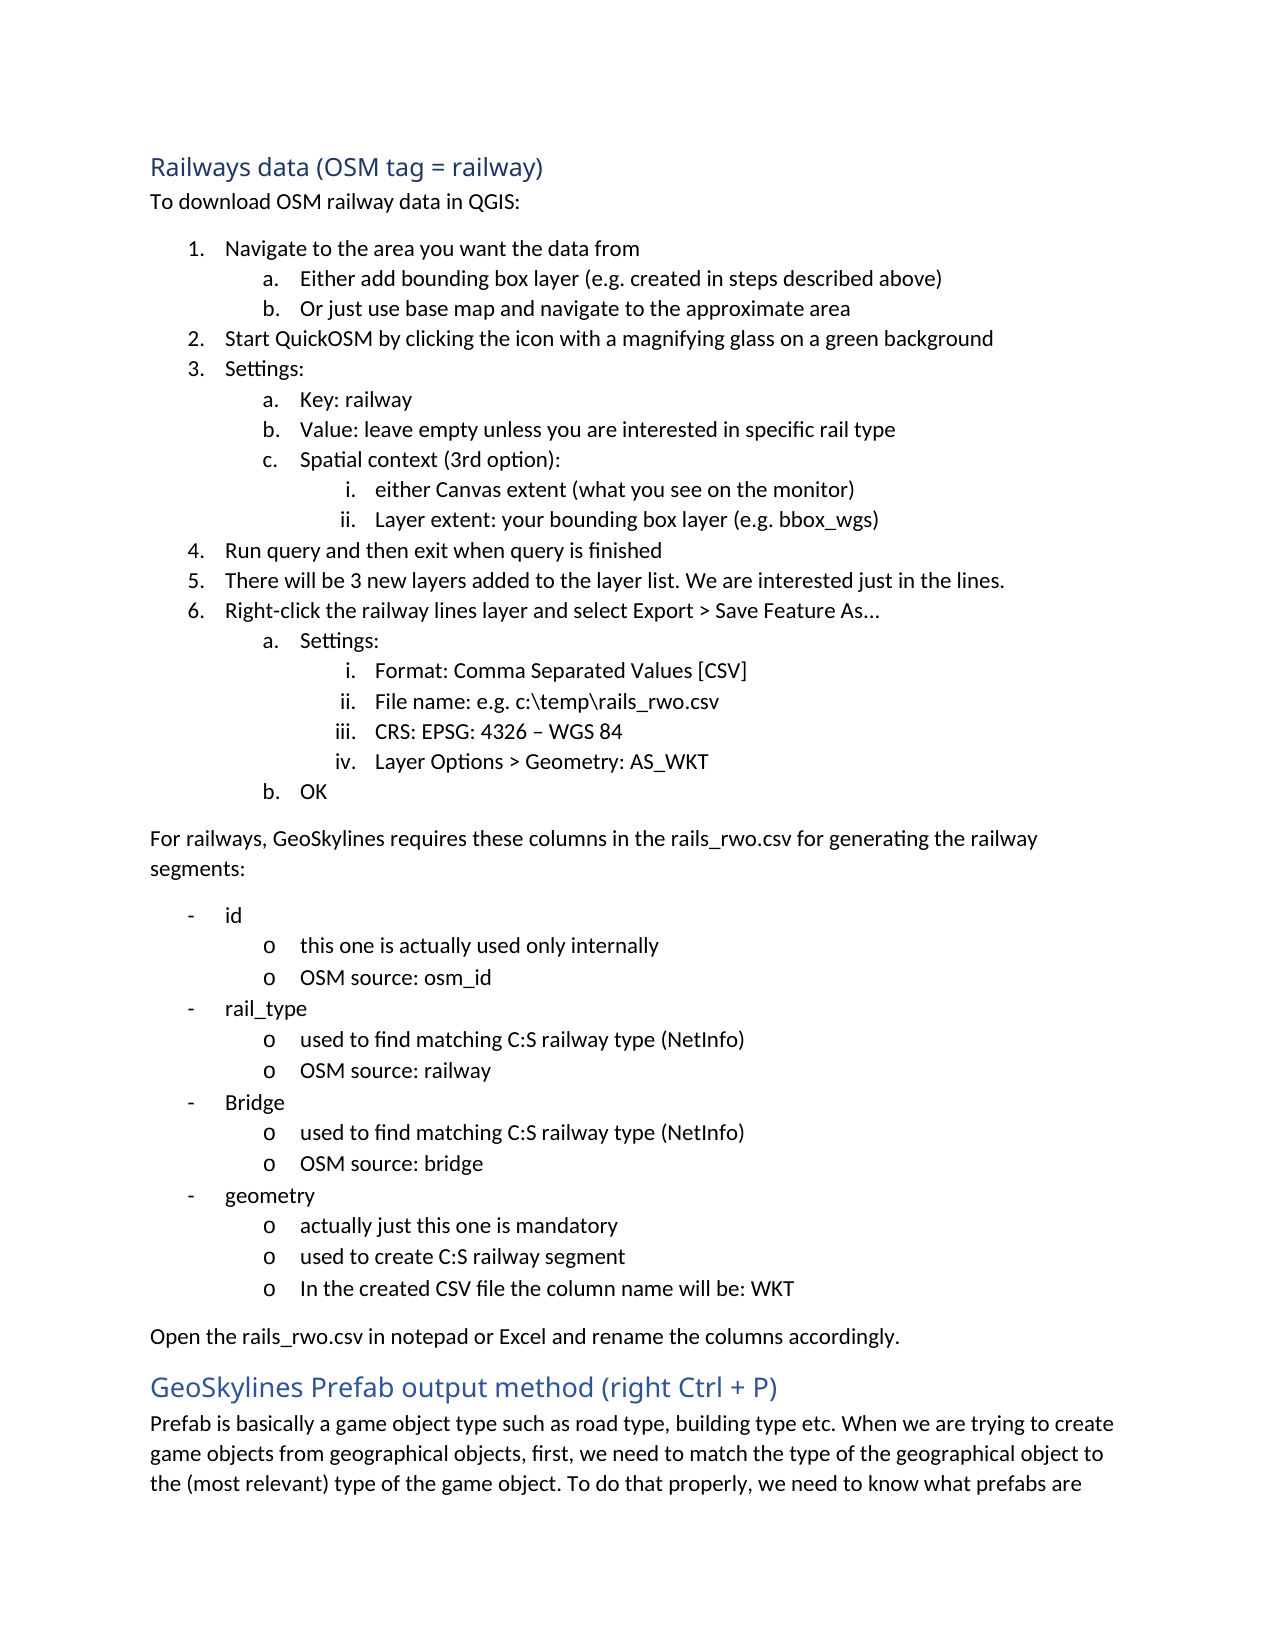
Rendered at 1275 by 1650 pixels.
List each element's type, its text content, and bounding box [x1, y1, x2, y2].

list used to find matching C:S railway type (NetInfo) [262, 1025, 1125, 1054]
subtitle GeoSkylines Prefab output method (right Ctrl + P) [150, 1369, 1125, 1406]
list used to create C:S railway segment [262, 1242, 1125, 1272]
list Either add bounding box layer (e.g. created in steps described above) [262, 264, 1125, 292]
list Navigate to the area you want the data from [187, 234, 1125, 262]
list Format: Comma Separated Values [CSV] [356, 657, 1125, 684]
list Start QuickOSM by clicking the icon with a magnifying glass on a green background [187, 324, 1125, 352]
list id [187, 901, 1125, 929]
list OSM source: railway [262, 1056, 1125, 1085]
list OSM source: osm_id [262, 963, 1125, 992]
list Layer Options > Geometry: AS_WKT [356, 747, 1125, 775]
list actually just this one is mandatory [262, 1211, 1125, 1240]
list CRS: EPSG: 4326 – WGS 84 [356, 717, 1125, 745]
list Spatial context (3rd option): [262, 445, 1125, 473]
list used to find matching C:S railway type (NetInfo) [262, 1118, 1125, 1147]
list OSM source: bridge [262, 1149, 1125, 1178]
text Open the rails_rwo.csv in notepad or Excel and rename the columns accordingly. [150, 1322, 1125, 1350]
list Settings: [262, 626, 1125, 654]
text For railways, GeoSkylines requires these columns in the rails_rwo.csv for generating the railway segments: [150, 824, 1125, 882]
list Bridge [187, 1088, 1125, 1116]
list Settings: [187, 354, 1125, 382]
list OK [262, 777, 1125, 805]
list Layer extent: your bounding box layer (e.g. bbox_wgs) [356, 506, 1125, 533]
subtitle Railways data (OSM tag = railway) [150, 150, 1125, 184]
list this one is actually used only internally [262, 932, 1125, 961]
list Right-click the railway lines layer and select Export > Save Feature As... [187, 596, 1125, 624]
list Run query and then exit when query is finished [187, 536, 1125, 564]
list geometry [187, 1181, 1125, 1209]
list In the created CSV file the column name will be: WKT [262, 1274, 1125, 1303]
list There will be 3 new layers added to the layer list. We are interested just in the lines. [187, 566, 1125, 594]
list Or just use base map and navigate to the approximate area [262, 294, 1125, 322]
text To download OSM railway data in QGIS: [150, 187, 1125, 215]
list File name: e.g. c:\temp\rails_rwo.csv [356, 687, 1125, 715]
list Value: leave empty unless you are interested in specific rail type [262, 415, 1125, 443]
list either Canvas extent (what you see on the monitor) [356, 475, 1125, 503]
list Key: railway [262, 385, 1125, 413]
list rail_type [187, 994, 1125, 1022]
